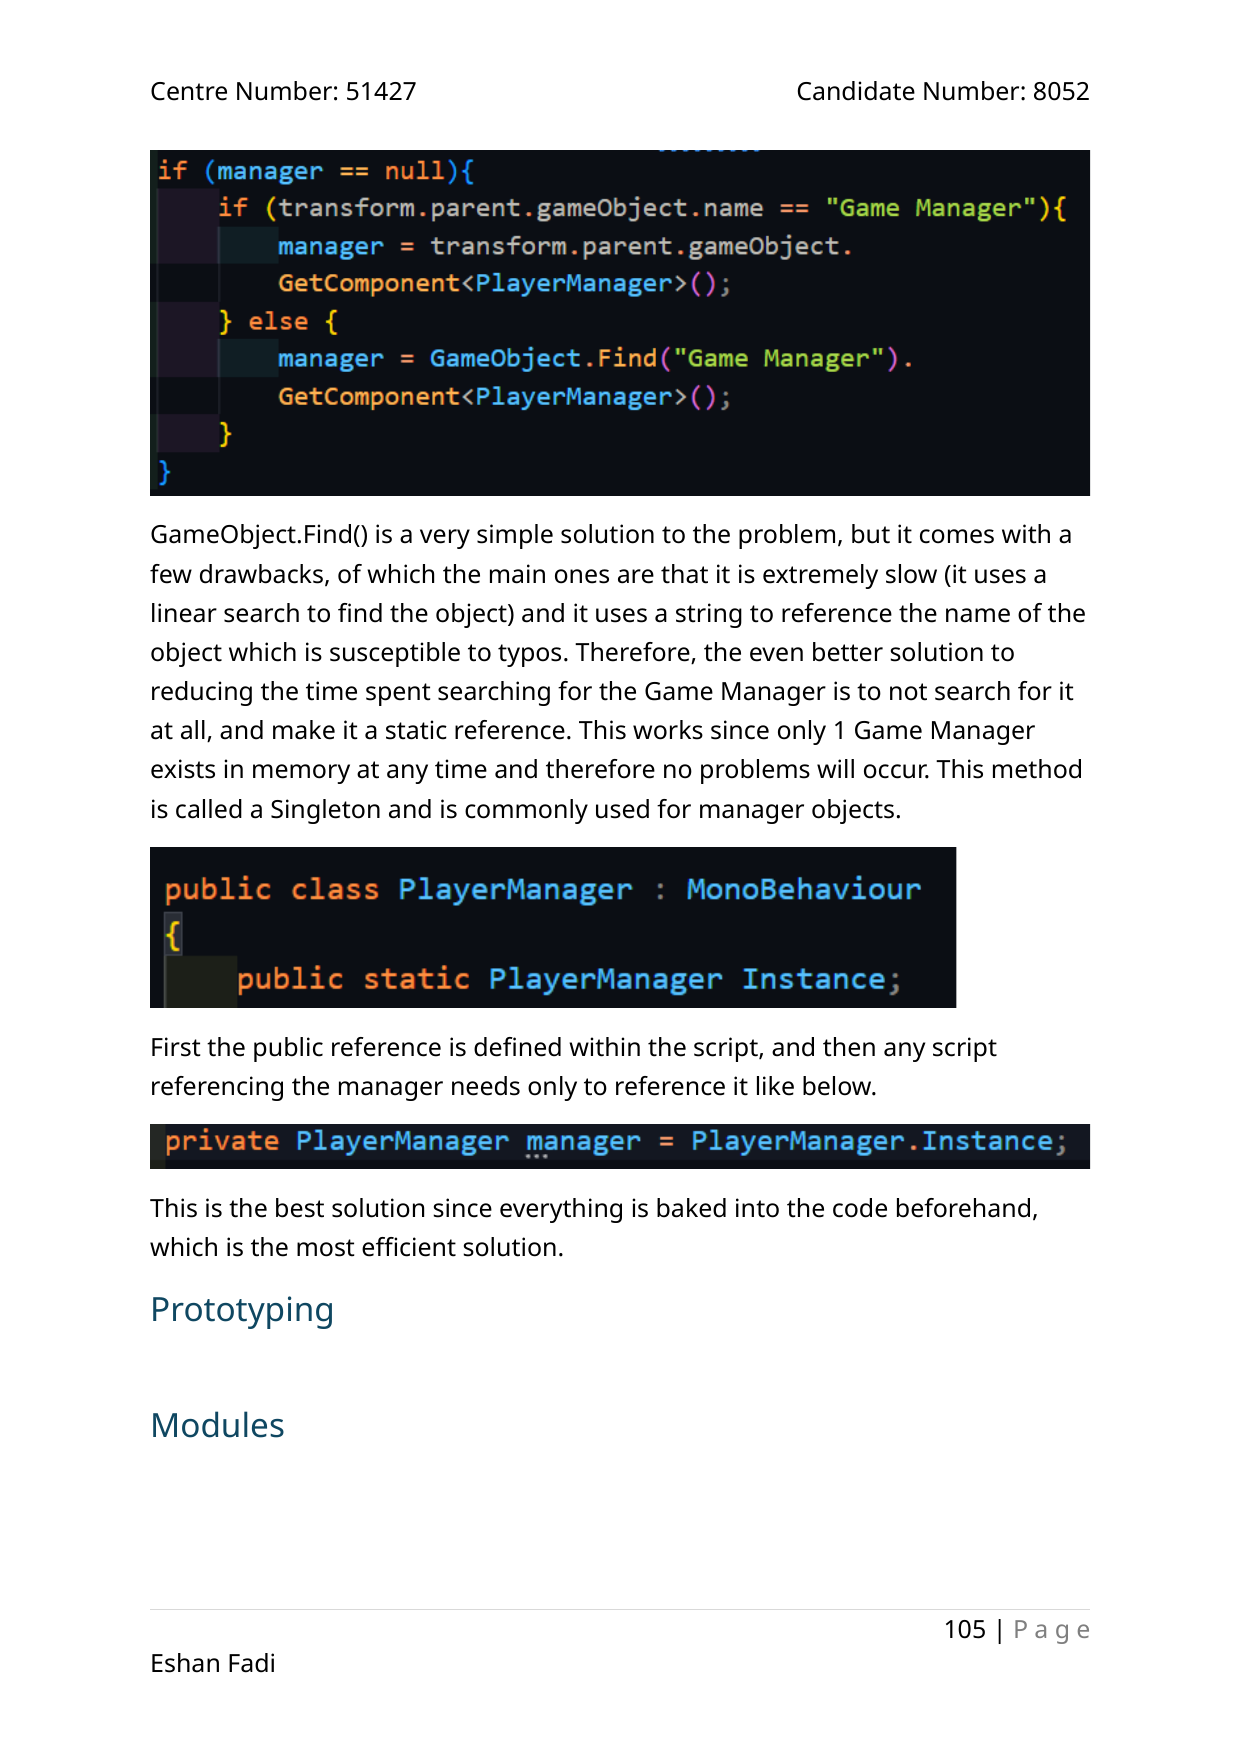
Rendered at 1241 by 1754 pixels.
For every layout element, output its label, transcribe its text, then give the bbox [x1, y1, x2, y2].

picture [150, 150, 1091, 496]
text First the public reference is defined within the script, and then any script referencing the manager needs only to reference it like below. [150, 1030, 1090, 1103]
picture [150, 1124, 1091, 1169]
picture [150, 847, 957, 1008]
text This is the best solution since everything is baked into the code beforehand, which is the most efficient solution. [150, 1191, 1090, 1264]
text GameObject.Find() is a very simple solution to the problem, but it comes with a few drawbacks, of which the main ones are that it is extremely slow (it uses a linear search to find the object) and it uses a string to reference the name of the object which is susceptible to typos. Therefore, the even better solution to reducing the time spent searching for the Game Manager is to not search for it at all, and make it a static reference. This works since only 1 Game Manager exists in memory at any time and therefore no problems will occur. This method is called a Singleton and is commonly used for manager objects. [150, 517, 1090, 825]
subtitle Prototyping [150, 1286, 1090, 1331]
subtitle Modules [150, 1402, 1090, 1447]
